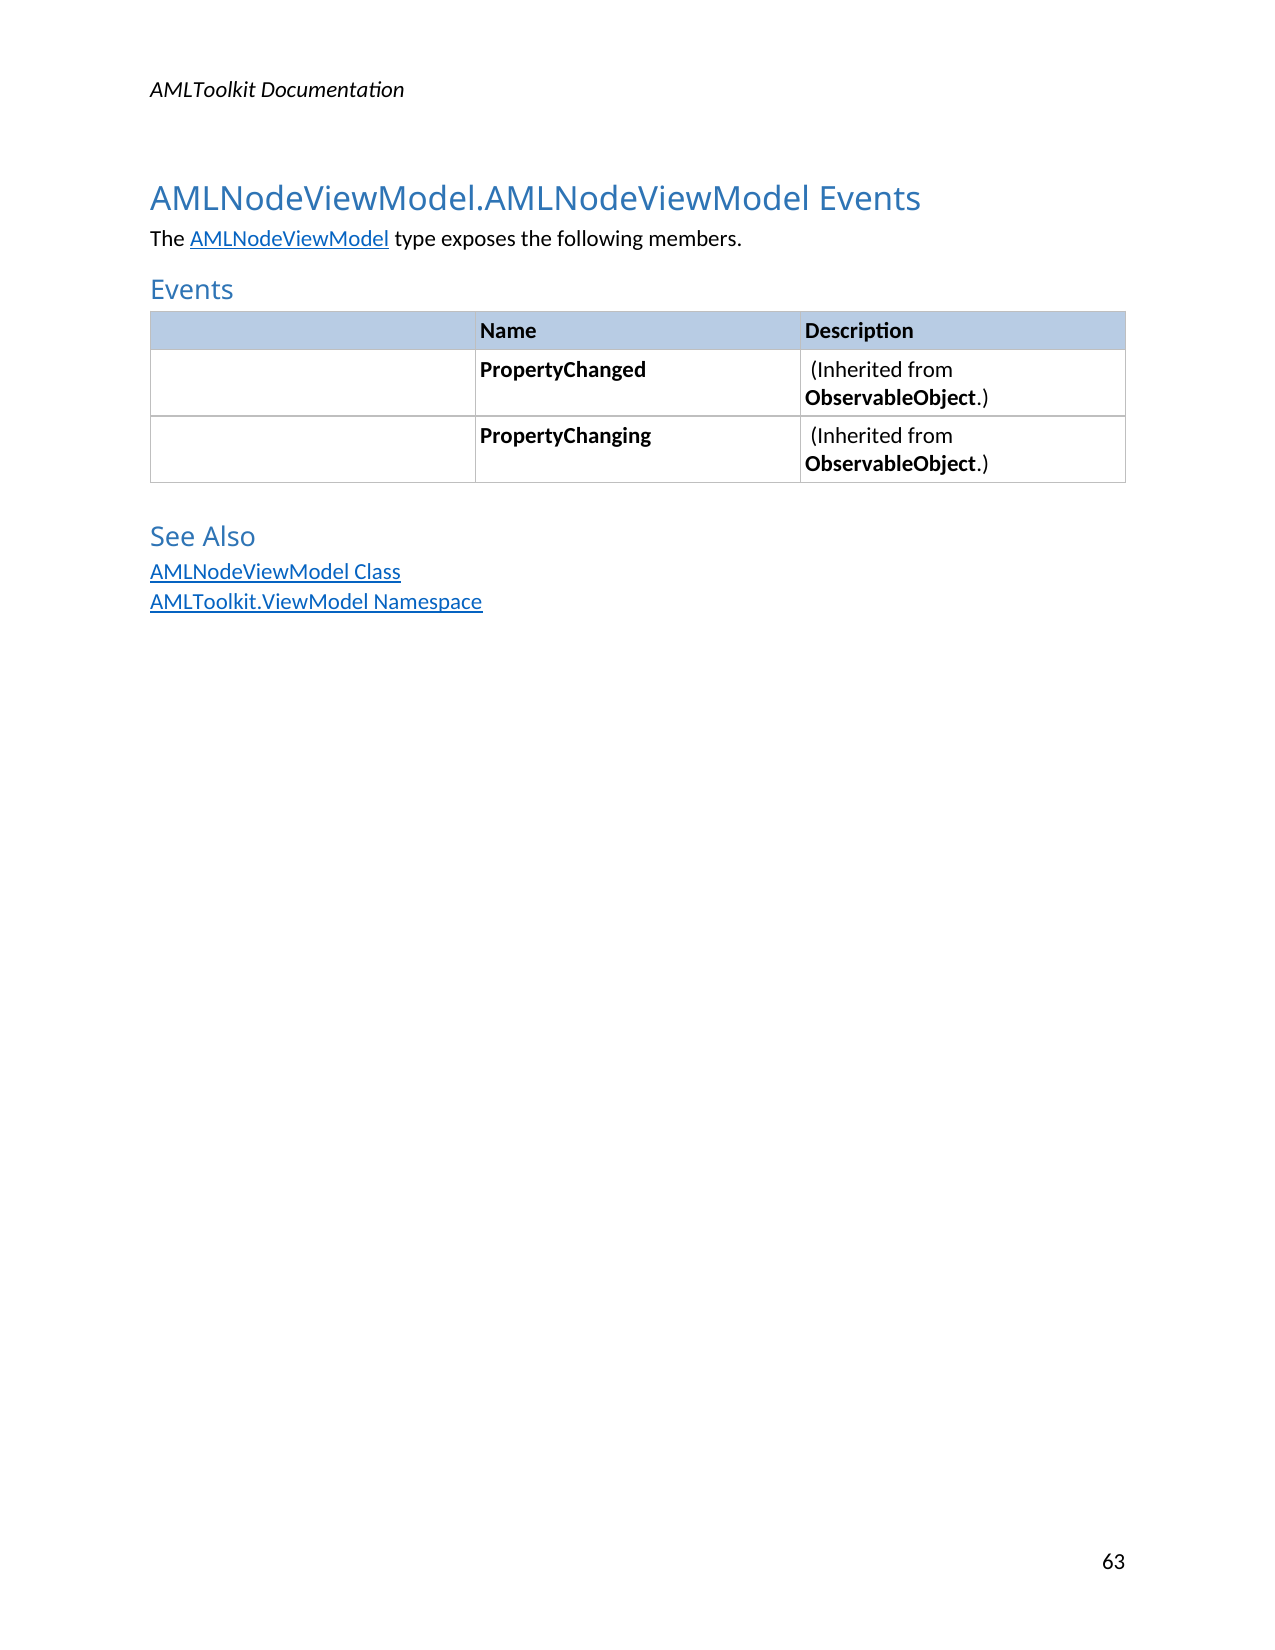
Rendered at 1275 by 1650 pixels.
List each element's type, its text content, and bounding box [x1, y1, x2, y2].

table_cell PropertyChanging [476, 417, 800, 482]
table_header [151, 312, 475, 349]
subtitle See Also [150, 517, 1125, 554]
table_cell [151, 350, 475, 415]
text AMLToolkit.ViewModel Namespace [150, 587, 1125, 615]
table_cell (Inherited from ObservableObject.) [801, 417, 1125, 482]
table_header Description [801, 312, 1125, 349]
table_cell [151, 417, 475, 482]
table_header Name [476, 312, 800, 349]
subtitle Events [150, 271, 1125, 308]
subtitle AMLNodeViewModel.AMLNodeViewModel Events [150, 175, 1125, 220]
text The AMLNodeViewModel type exposes the following members. [150, 224, 1125, 252]
table_cell (Inherited from ObservableObject.) [801, 350, 1125, 415]
text AMLNodeViewModel Class [150, 557, 1125, 585]
table_cell PropertyChanged [476, 350, 800, 415]
